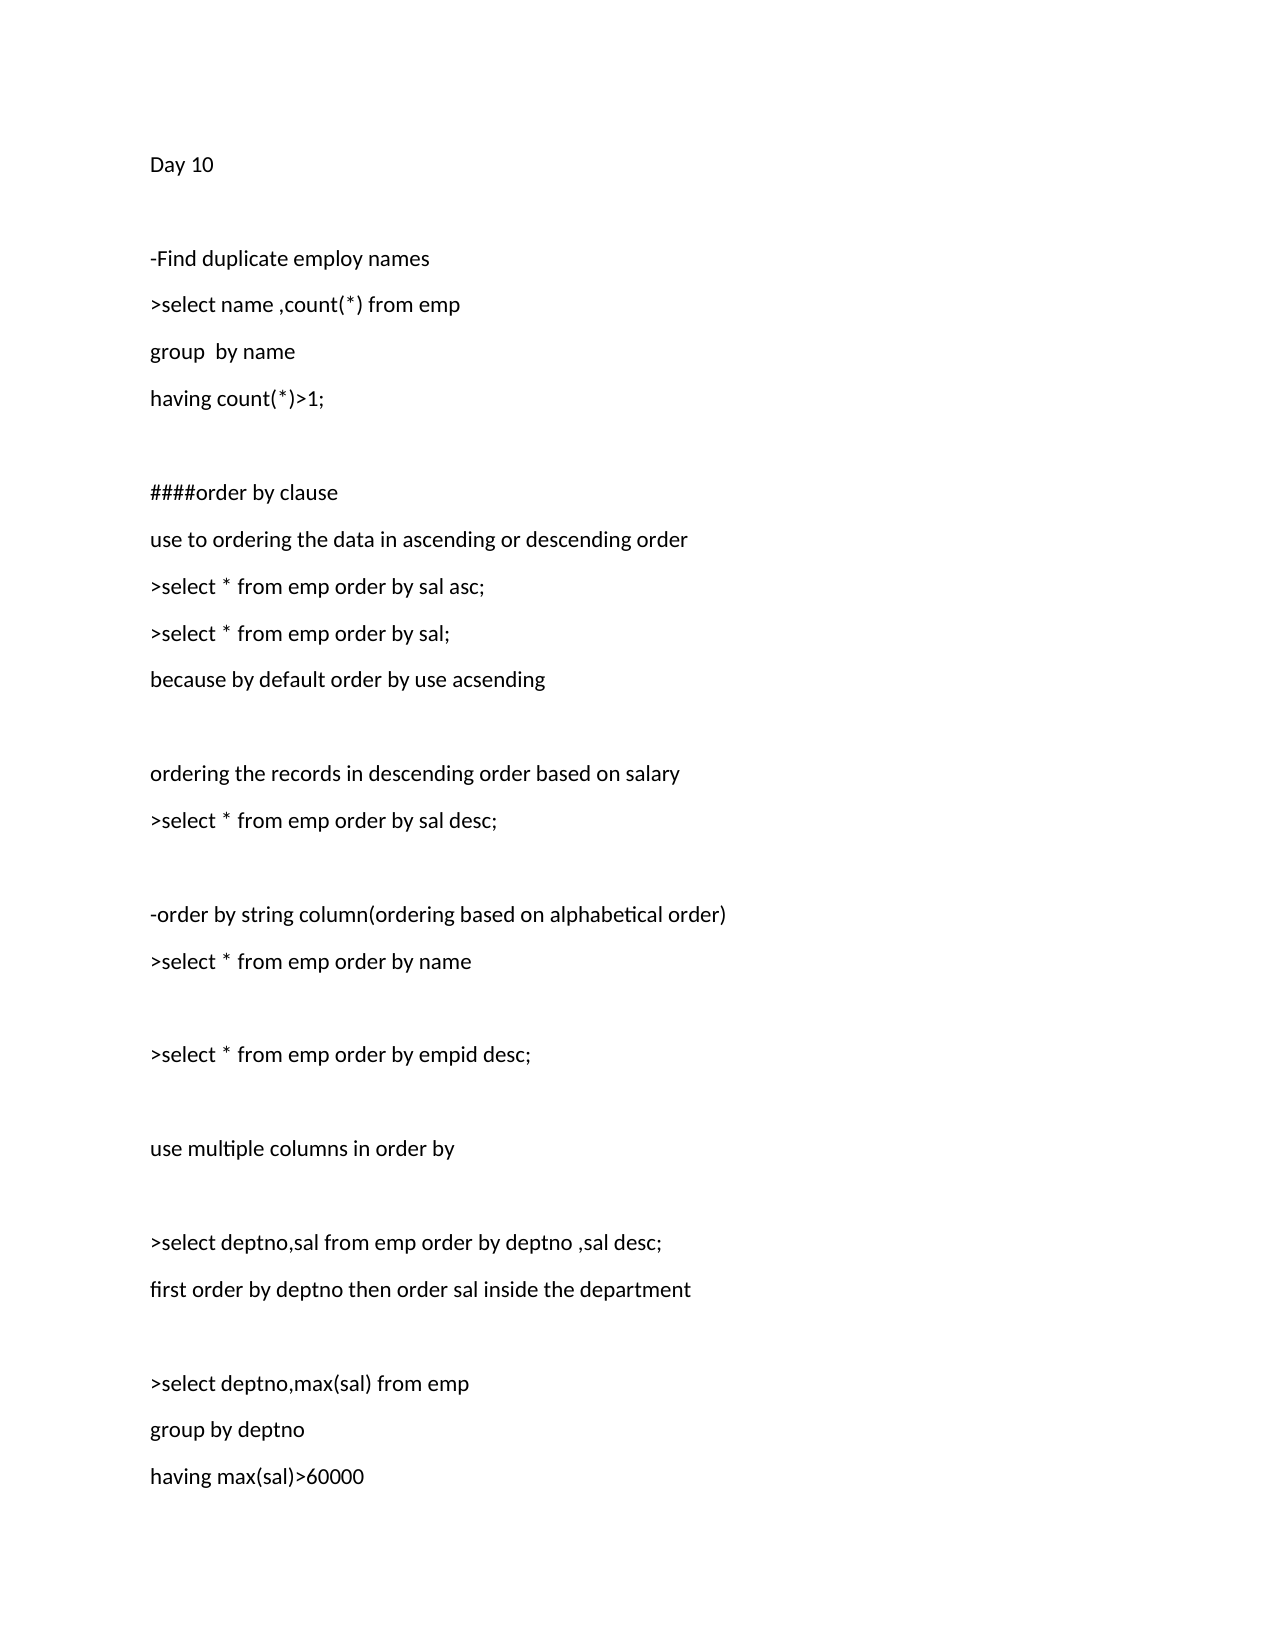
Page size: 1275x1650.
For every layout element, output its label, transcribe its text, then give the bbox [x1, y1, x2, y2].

text >select deptno,sal from emp order by deptno ,sal desc; [150, 1228, 1125, 1256]
text first order by deptno then order sal inside the department [150, 1275, 1125, 1303]
text -order by string column(ordering based on alphabetical order) [150, 900, 1125, 928]
text because by default order by use acsending [150, 666, 1125, 694]
text >select * from emp order by name [150, 947, 1125, 975]
text having max(sal)>60000 [150, 1462, 1125, 1491]
text >select deptno,max(sal) from emp [150, 1369, 1125, 1397]
text group by name [150, 337, 1125, 366]
text >select * from emp order by empid desc; [150, 1041, 1125, 1069]
text ordering the records in descending order based on salary [150, 759, 1125, 787]
text -Find duplicate employ names [150, 244, 1125, 272]
text group by deptno [150, 1416, 1125, 1444]
text >select * from emp order by sal asc; [150, 572, 1125, 600]
text >select * from emp order by sal; [150, 619, 1125, 647]
text Day 10 [150, 150, 1125, 178]
text having count(*)>1; [150, 384, 1125, 412]
text use multiple columns in order by [150, 1134, 1125, 1162]
text >select * from emp order by sal desc; [150, 806, 1125, 834]
text >select name ,count(*) from emp [150, 291, 1125, 319]
text use to ordering the data in ascending or descending order [150, 525, 1125, 553]
text ####order by clause [150, 478, 1125, 506]
